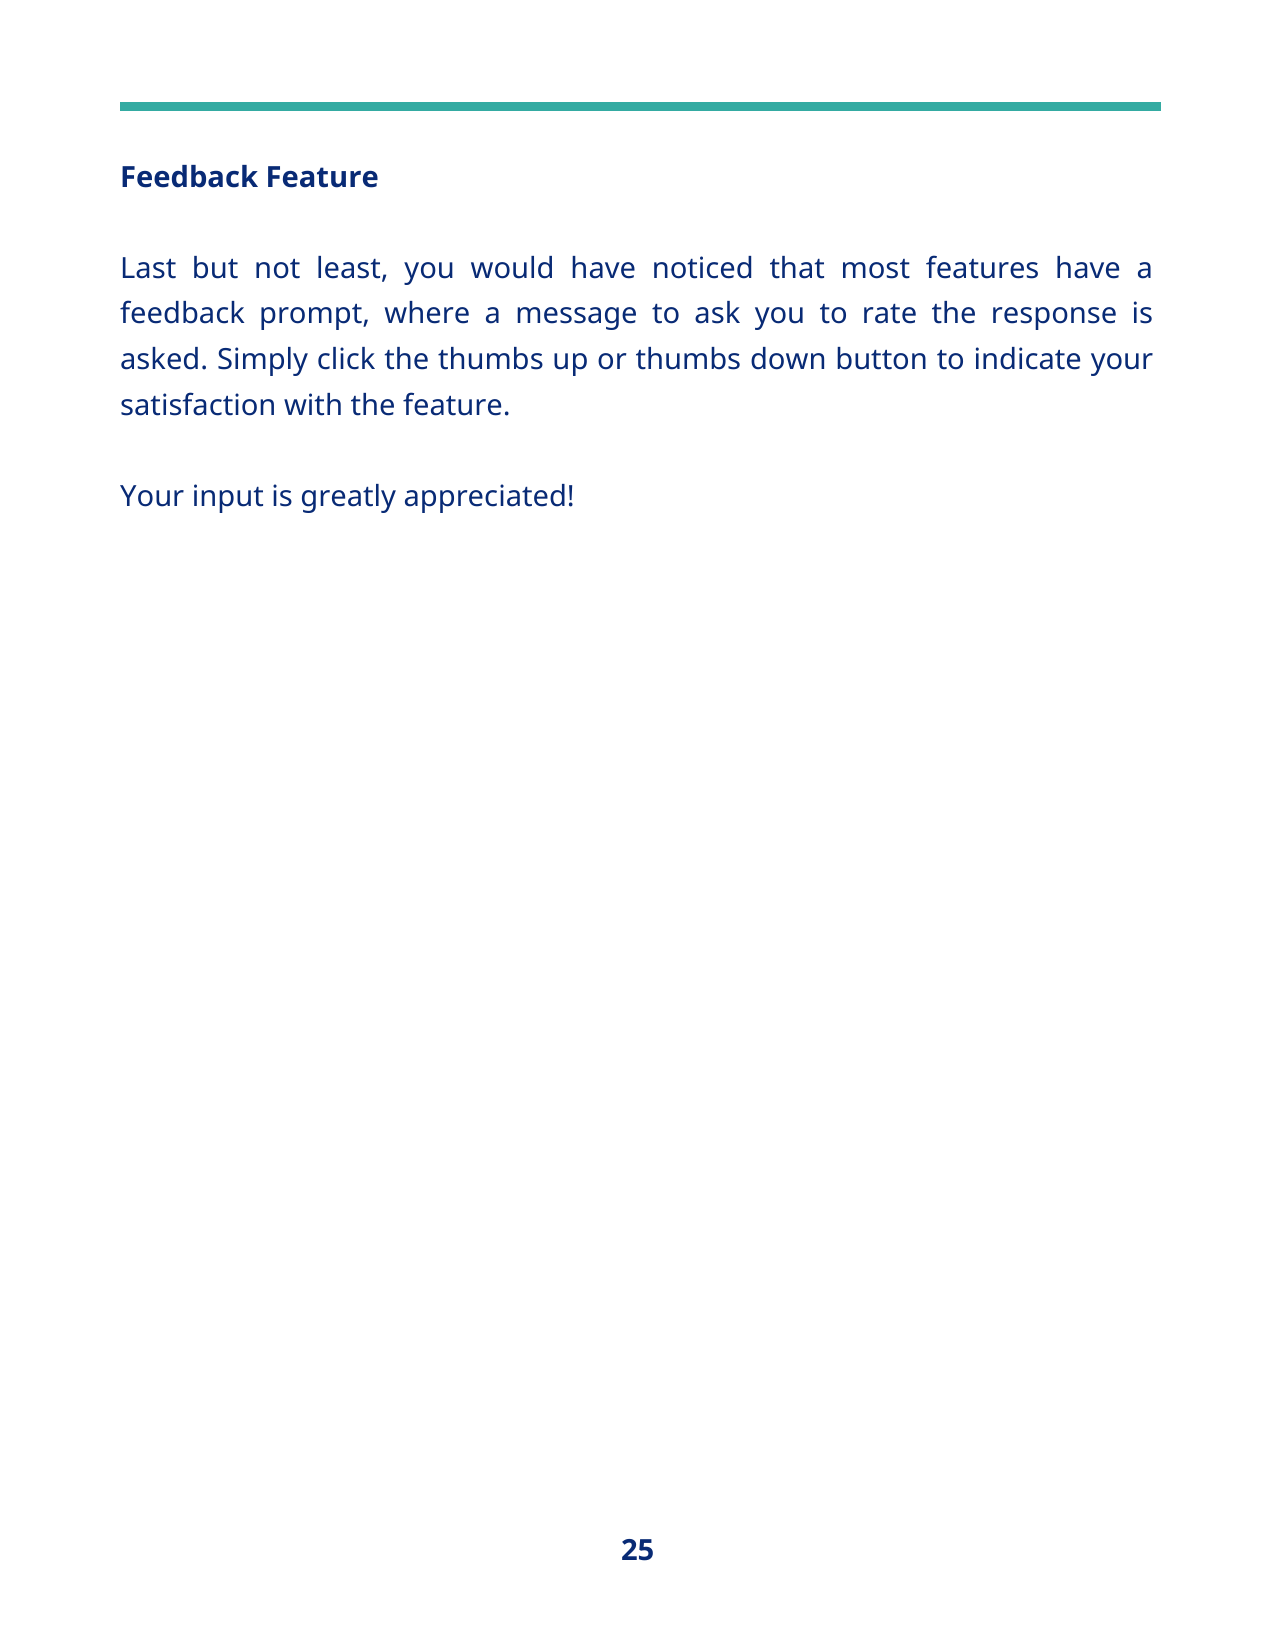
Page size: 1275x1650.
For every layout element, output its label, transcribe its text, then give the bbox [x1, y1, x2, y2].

text Last but not least, you would have noticed that most features have a feedback prompt, where a message to ask you to rate the response is asked. Simply click the thumbs up or thumbs down button to indicate your satisfaction with the feature. [120, 247, 1155, 424]
text Your input is greatly appreciated! [120, 475, 1155, 515]
text Feedback Feature [120, 156, 1155, 196]
